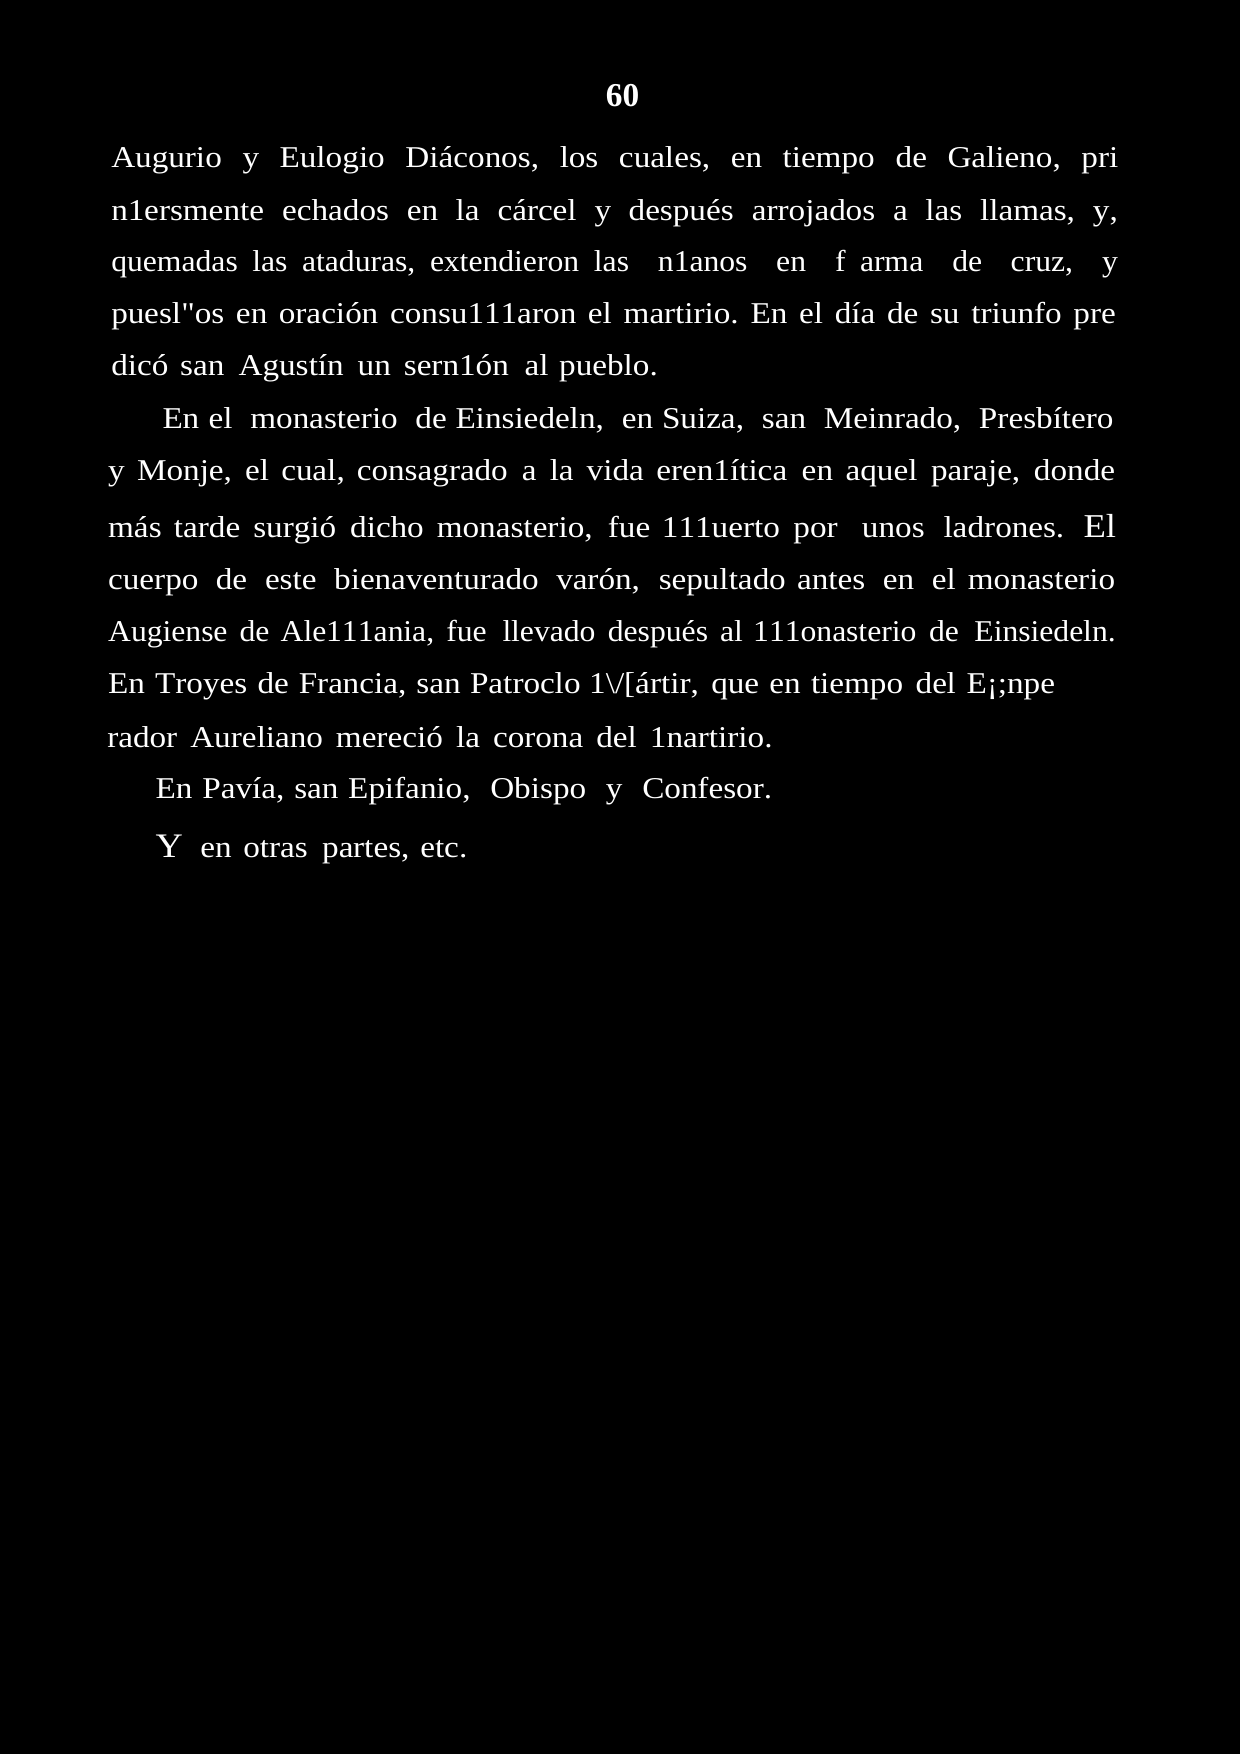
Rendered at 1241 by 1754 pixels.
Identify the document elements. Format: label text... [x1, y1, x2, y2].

text rador Aureliano mereció la corona del 1nartirio. En Pavía, san Epifanio, Obispo y Confesor. Y en otras partes, etc. [107, 719, 773, 864]
text En el monasterio de Einsiedeln, en Suiza, san Meinrado, Presbítero y Monje, el cual, consagrado a la vida eren1ítica en aquel paraje, donde más tarde surgió dicho monasterio, fue 111uerto por unos ladrones. El cuerpo de este bienaventurado varón, sepultado antes en el monasterio Augiense de Ale111ania, fue llevado después al 111onasterio de Einsiedeln. En Troyes de Francia, san Patroclo 1\/[ártir, que en tiempo del E¡;npe­ [108, 400, 1116, 700]
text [111, 140, 1118, 382]
